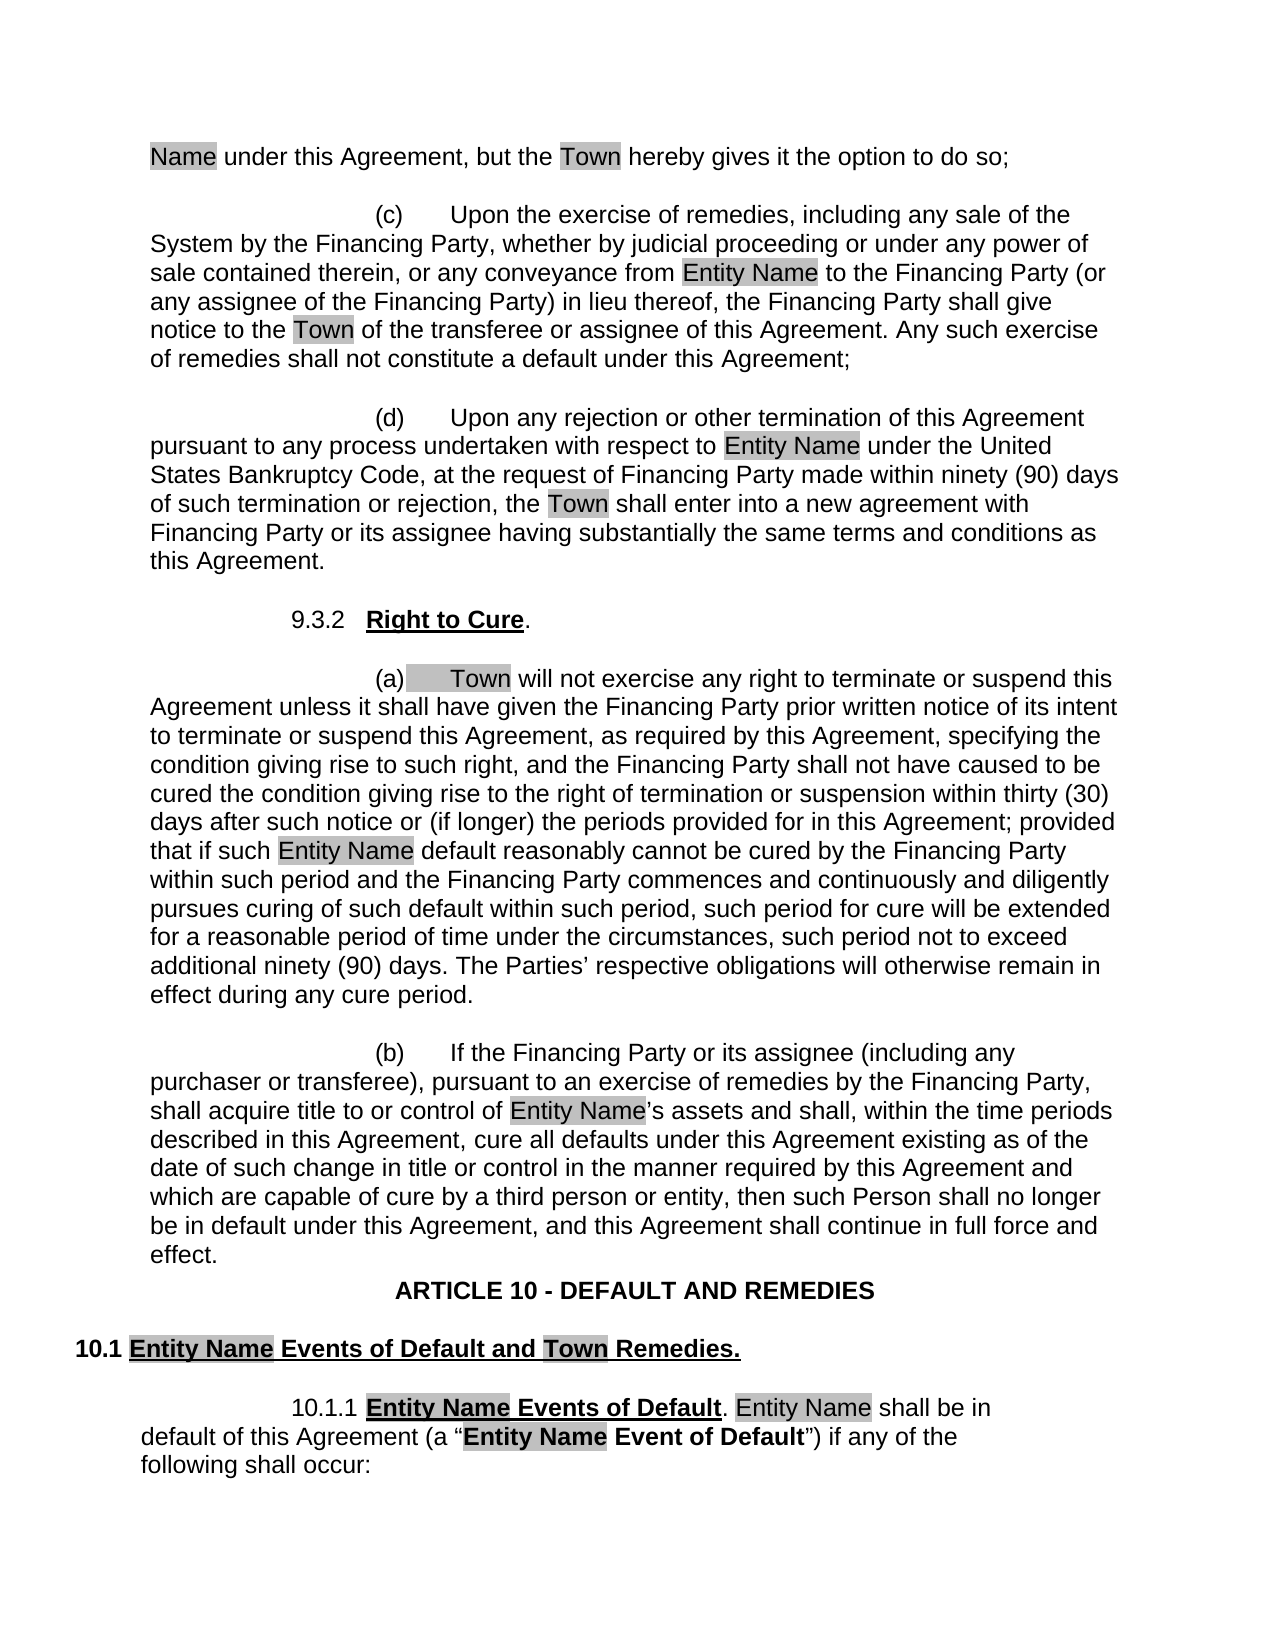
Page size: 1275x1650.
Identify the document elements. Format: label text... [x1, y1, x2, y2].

subtitle Entity Name Events of Default and Town Remedies. [75, 1334, 1062, 1363]
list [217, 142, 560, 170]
list Upon the exercise of remedies, including any sale of the System by the Financing Party, whether by judicial proceeding or under any power of sale contained therein, or any conveyance from Entity Name to the Financing Party (or any assignee of the Financing Party) in lieu thereof, the Financing Party shall give notice to the Town of the transferee or assignee of this Agreement. Any such exercise of remedies shall not constitute a default under this Agreement; [150, 200, 1124, 373]
list Upon any rejection or other termination of this Agreement pursuant to any process undertaken with respect to Entity Name under the United States Bankruptcy Code, at the request of Financing Party made within ninety (90) days of such termination or rejection, the Town shall enter into a new agreement with Financing Party or its assignee having substantially the same terms and conditions as this Agreement. [150, 403, 1123, 575]
subtitle Right to Cure. [291, 605, 1135, 634]
list Town will not exercise any right to terminate or suspend this Agreement unless it shall have given the Financing Party prior written notice of its intent to terminate or suspend this Agreement, as required by this Agreement, specifying the condition giving rise to such right, and the Financing Party shall not have caused to be cured the condition giving rise to the right of termination or suspension within thirty (30) days after such notice or (if longer) the periods provided for in this Agreement; provided that if such Entity Name default reasonably cannot be cured by the Financing Party within such period and the Financing Party commences and continuously and diligently pursues curing of such default within such period, such period for cure will be extended for a reasonable period of time under the circumstances, such period not to exceed additional ninety (90) days. The Parties’ respective obligations will otherwise remain in effect during any cure period. [150, 663, 1122, 1008]
list If the Financing Party or its assignee (including any purchaser or transferee), pursuant to an exercise of remedies by the Financing Party, shall acquire title to or control of Entity Name’s assets and shall, within the time periods described in this Agreement, cure all defaults under this Agreement existing as of the date of such change in title or control in the manner required by this Agreement and which are capable of cure by a third person or entity, then such Person shall no longer be in default under this Agreement, and this Agreement shall continue in full force and effect. [150, 1038, 1116, 1268]
list Entity Name Events of Default. Entity Name shall be in default of this Agreement (a “Entity Name Event of Default”) if any of the following shall occur: [141, 1393, 1029, 1479]
subtitle ARTICLE 10 - DEFAULT AND REMEDIES [394, 1276, 1135, 1305]
